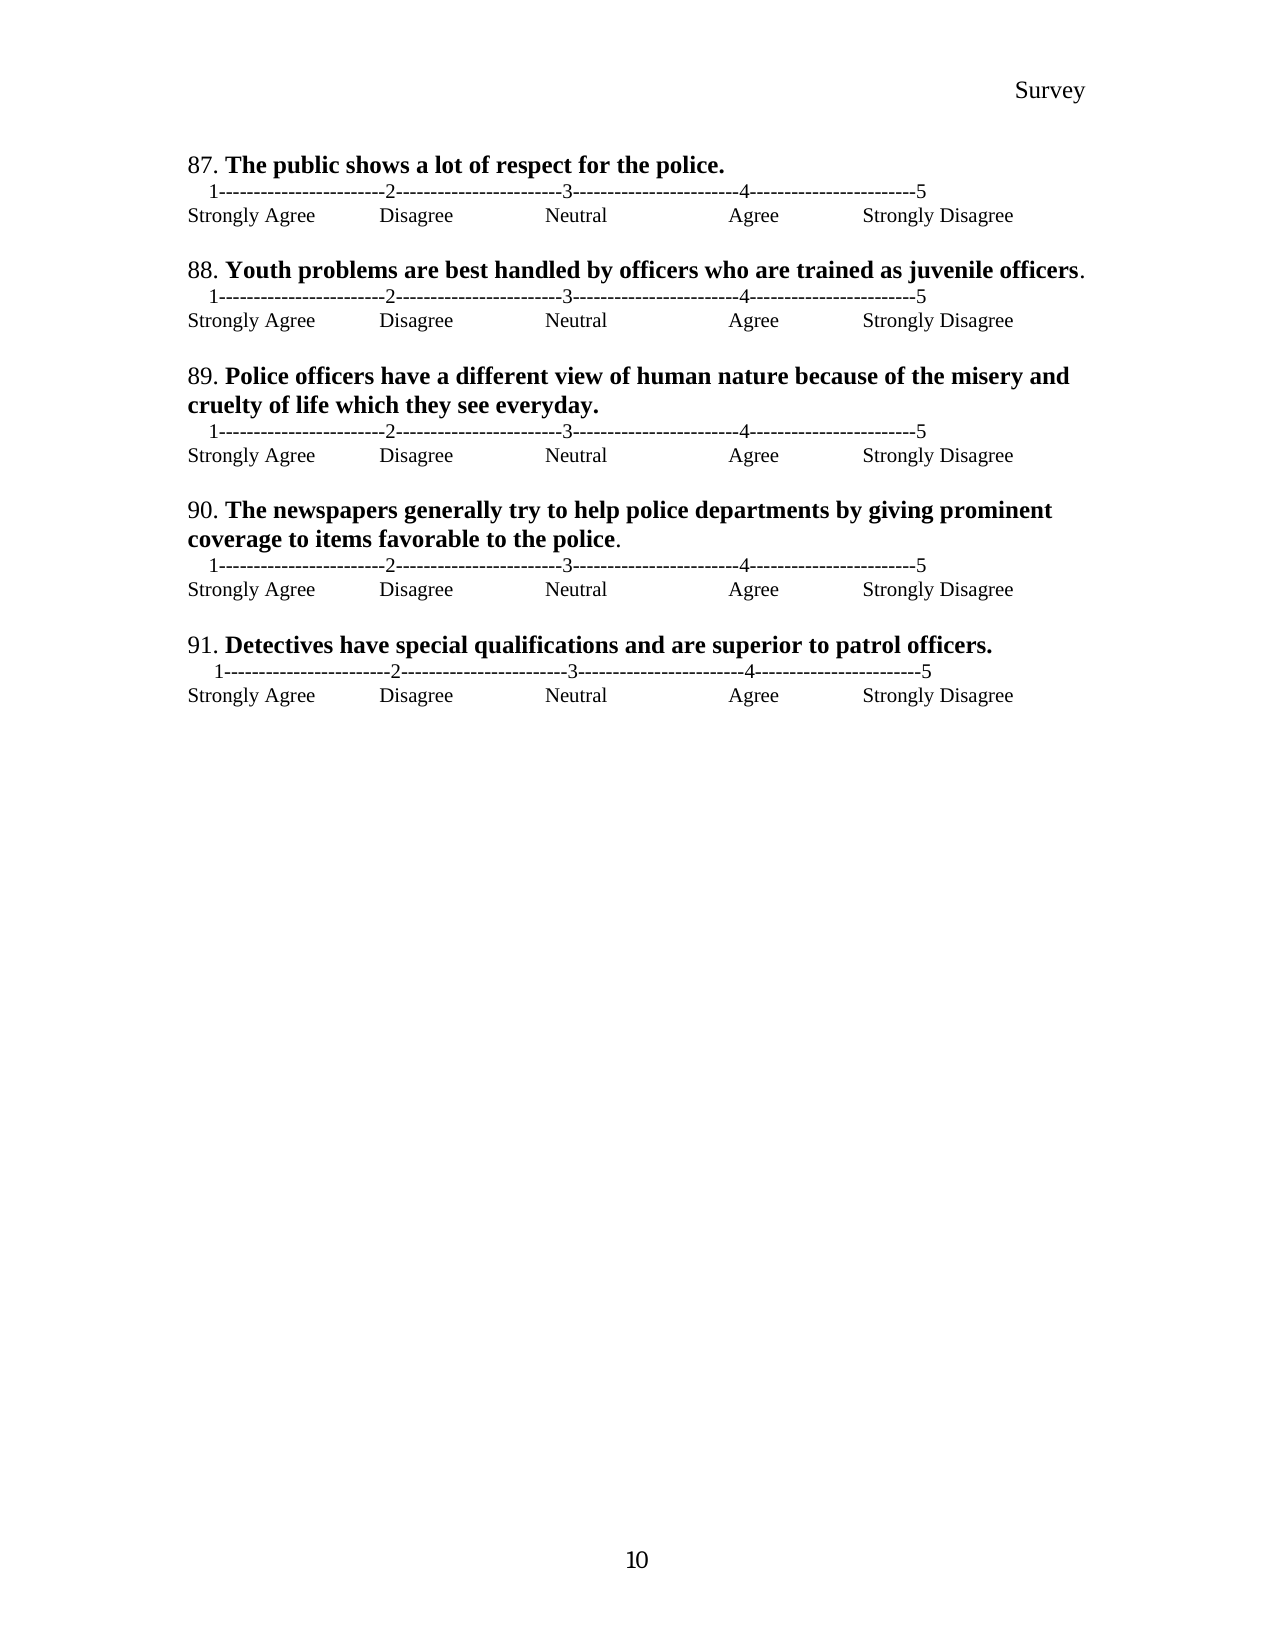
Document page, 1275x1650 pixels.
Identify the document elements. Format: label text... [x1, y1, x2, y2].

text 1------------------------2------------------------3------------------------4------------------------5 [187, 553, 1087, 577]
text Strongly Agree Disagree Neutral Agree Strongly Disagree [187, 203, 1087, 227]
text Strongly Agree Disagree Neutral Agree Strongly Disagree [187, 683, 1087, 707]
text 89. Police officers have a different view of human nature because of the misery and cruelty of life which they see everyday. [187, 361, 1087, 419]
text 88. Youth problems are best handled by officers who are trained as juvenile officers. [187, 256, 1087, 284]
text 1------------------------2------------------------3------------------------4------------------------5 [187, 419, 1087, 443]
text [187, 179, 1087, 203]
text Strongly Agree Disagree Neutral Agree Strongly Disagree [187, 443, 1087, 467]
text Strongly Agree Disagree Neutral Agree Strongly Disagree [187, 308, 1087, 332]
text Strongly Agree Disagree Neutral Agree Strongly Disagree [187, 577, 1087, 601]
text 87. The public shows a lot of respect for the police. [187, 150, 1087, 179]
text 90. The newspapers generally try to help police departments by giving prominent coverage to items favorable to the police. [187, 496, 1087, 553]
text 1------------------------2------------------------3------------------------4------------------------5 [187, 659, 1087, 683]
text 1------------------------2------------------------3------------------------4------------------------5 [187, 284, 1087, 308]
text 91. Detectives have special qualifications and are superior to patrol officers. [187, 630, 1087, 659]
